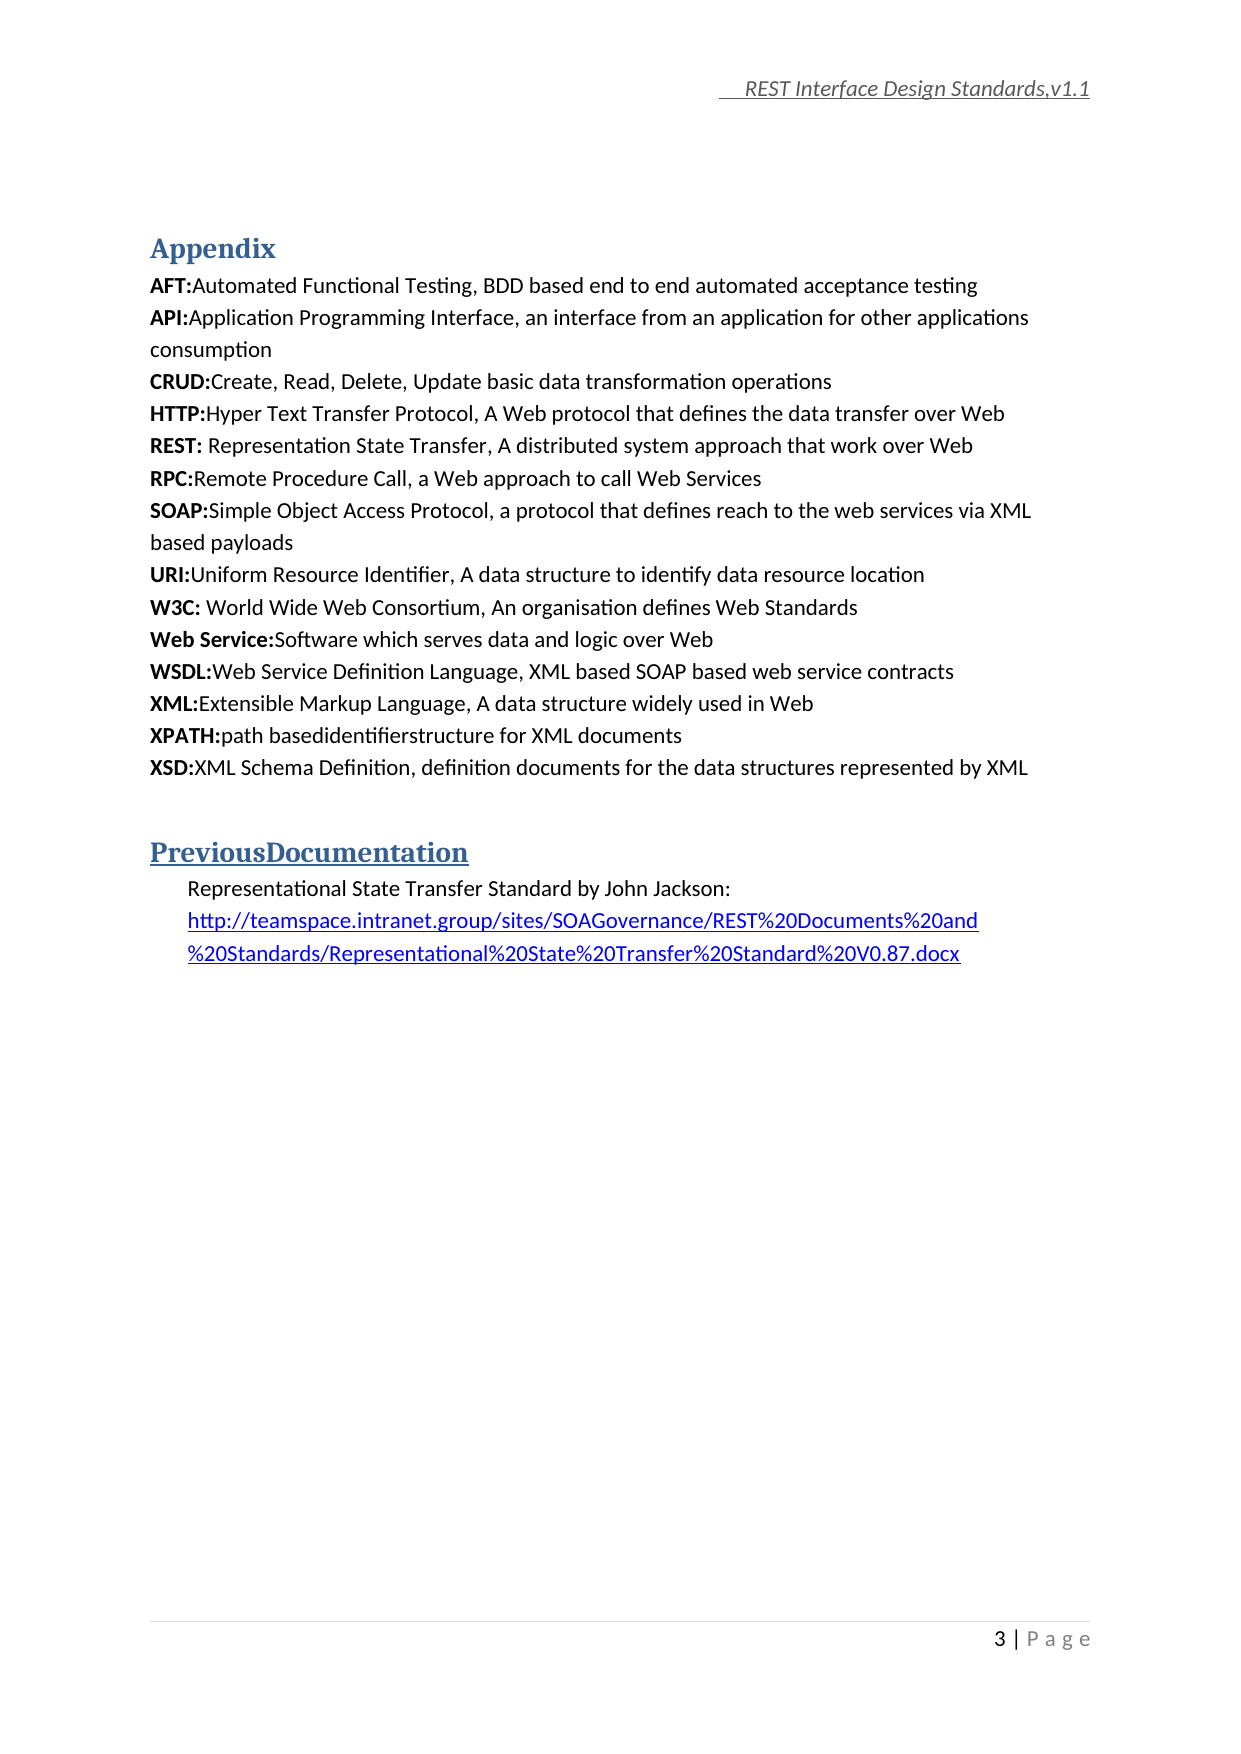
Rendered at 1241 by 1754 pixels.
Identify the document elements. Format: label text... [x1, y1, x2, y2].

text HTTP:Hyper Text Transfer Protocol, A Web protocol that defines the data transfer over Web [150, 399, 1090, 427]
text AFT:Automated Functional Testing, BDD based end to end automated acceptance testing [150, 271, 1090, 299]
text XSD:XML Schema Definition, definition documents for the data structures represented by XML [150, 753, 1090, 782]
text Representational State Transfer Standard by John Jackson: http://teamspace.intranet.group/sites/SOAGovernance/REST%20Documents%20and%20Standards/Representational%20State%20Transfer%20Standard%20V0.87.docx [187, 874, 1090, 967]
text WSDL:Web Service Definition Language, XML based SOAP based web service contracts [150, 657, 1090, 685]
text URI:Uniform Resource Identifier, A data structure to identify data resource location [150, 560, 1090, 588]
text Web Service:Software which serves data and logic over Web [150, 625, 1090, 653]
subtitle PreviousDocumentation [150, 836, 1090, 869]
text CRUD:Create, Read, Delete, Update basic data transformation operations [150, 367, 1090, 395]
subtitle Appendix [150, 232, 1090, 266]
text XPATH:path basedidentifierstructure for XML documents [150, 721, 1090, 749]
text W3C: World Wide Web Consortium, An organisation defines Web Standards [150, 593, 1090, 621]
text API:Application Programming Interface, an interface from an application for other applications consumption [150, 303, 1090, 363]
text SOAP:Simple Object Access Protocol, a protocol that defines reach to the web services via XML based payloads [150, 496, 1090, 556]
text REST: Representation State Transfer, A distributed system approach that work over Web [150, 432, 1090, 460]
text RPC:Remote Procedure Call, a Web approach to call Web Services [150, 464, 1090, 492]
text XML:Extensible Markup Language, A data structure widely used in Web [150, 689, 1090, 717]
